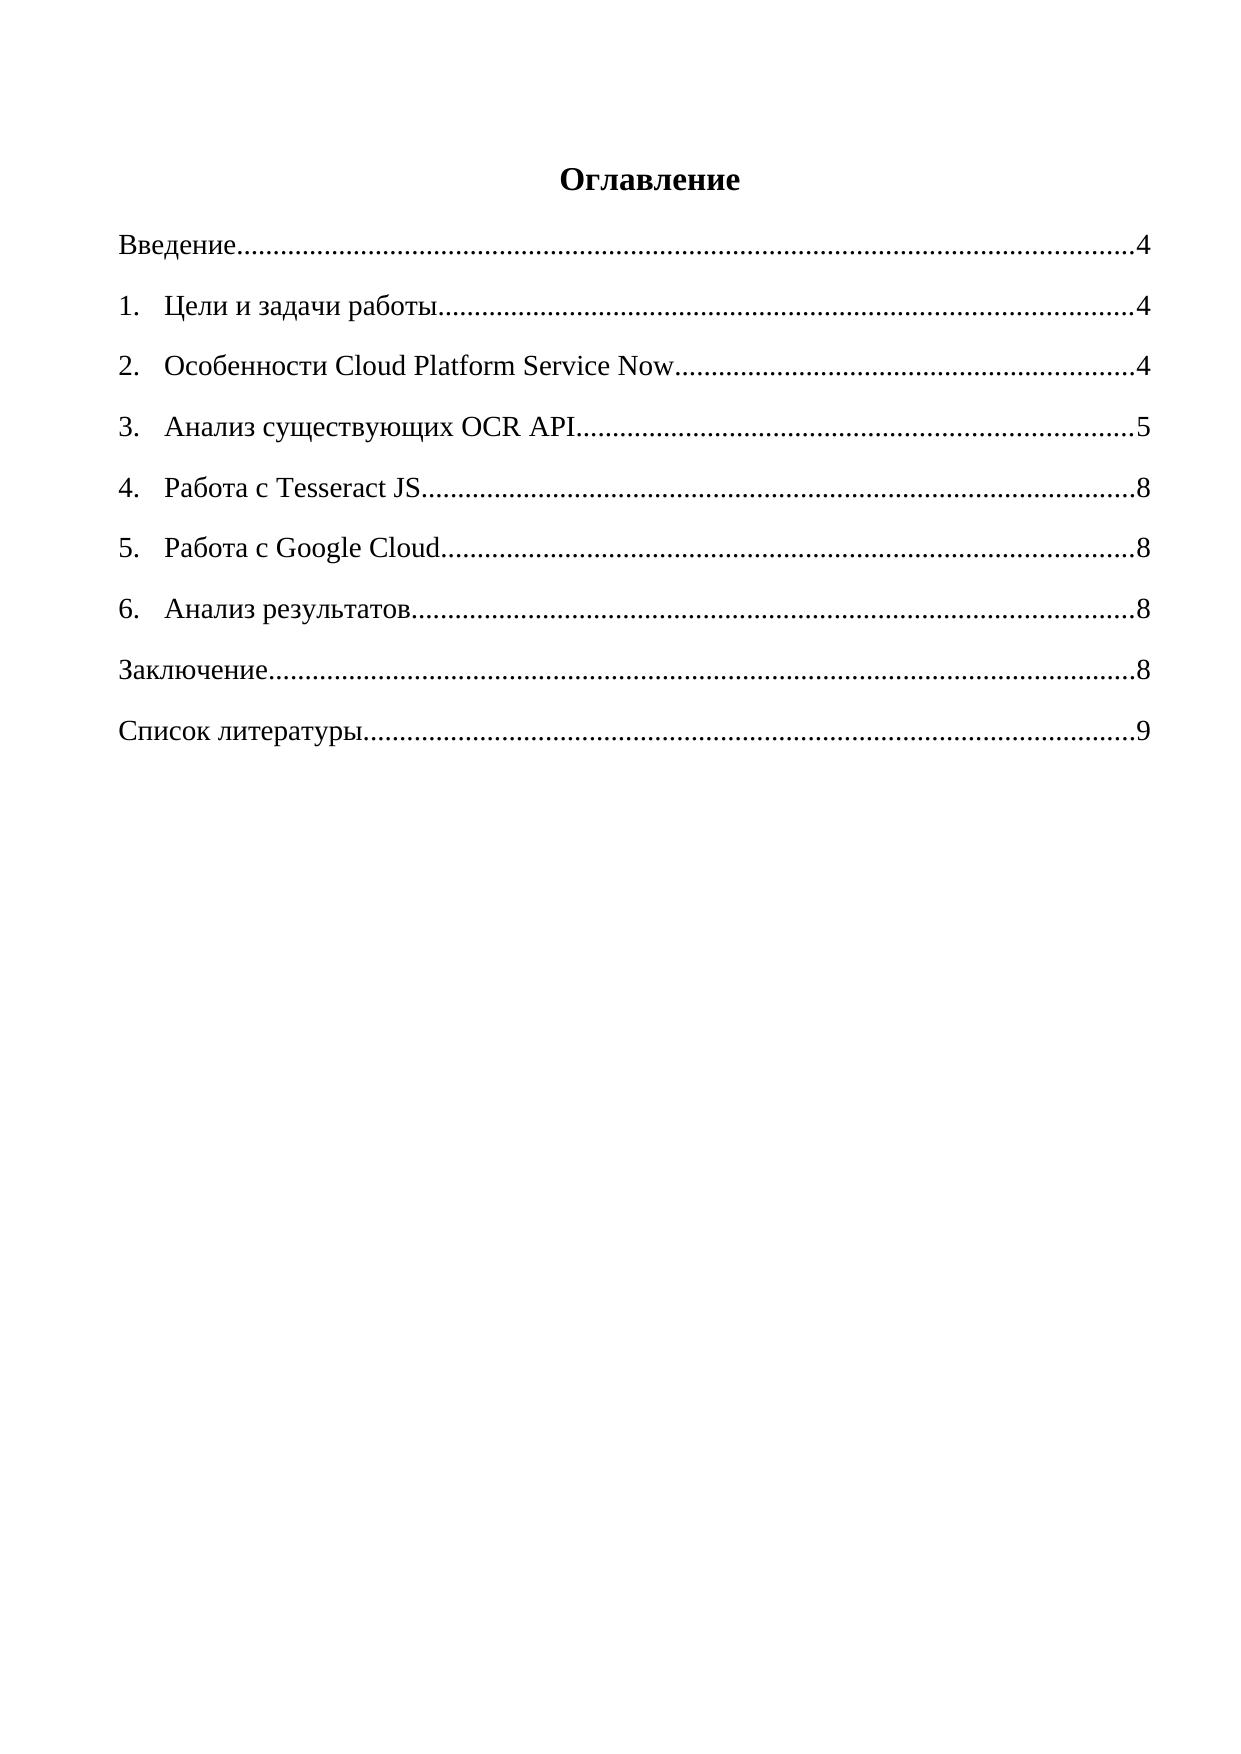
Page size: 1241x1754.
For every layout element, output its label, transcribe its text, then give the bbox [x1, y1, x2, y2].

text Список литературы 9 [118, 713, 1152, 746]
text 1. Цели и задачи работы 4 [118, 288, 1152, 321]
text 6. Анализ результатов 8 [118, 591, 1152, 625]
text 3. Анализ существующих OCR API 5 [118, 409, 1152, 443]
text 4. Работа с Tesseract JS 8 [118, 470, 1152, 503]
text 2. Особенности Cloud Platform Service Now 4 [118, 348, 1152, 382]
text Введение 4 [118, 227, 1152, 261]
text Оглавление [118, 159, 1152, 198]
text 5. Работа с Google Cloud 8 [118, 531, 1152, 564]
text Заключение 8 [118, 652, 1152, 686]
